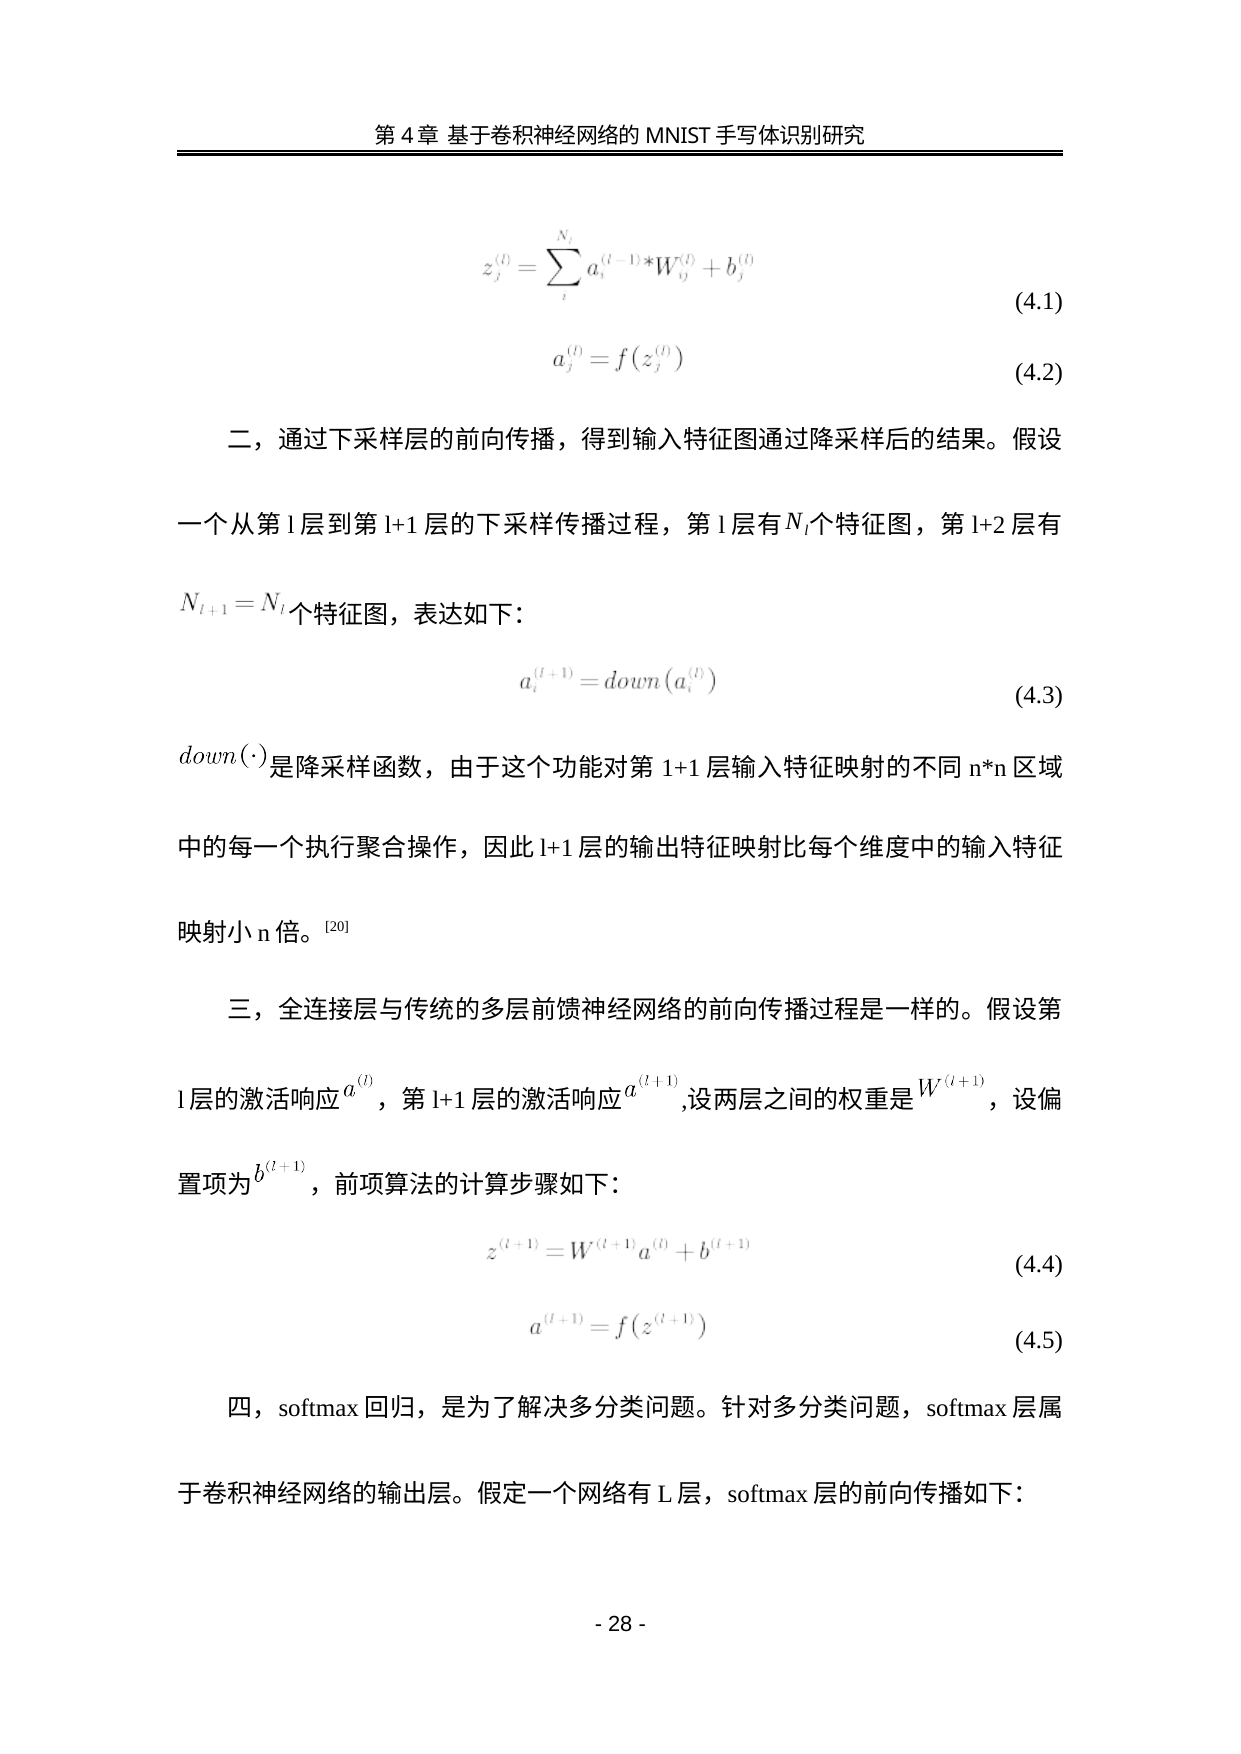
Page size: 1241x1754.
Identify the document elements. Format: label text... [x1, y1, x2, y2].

text 二，通过下采样层的前向传播，得到输入特征图通过降采样后的结果。假设一个从第l层到第l+1层的下采样传播过程，第l层有个特征图，第l+2层有个特征图，表达如下： [177, 404, 1063, 642]
text (4.4) [177, 1221, 1063, 1289]
text (4.5) [177, 1297, 1063, 1365]
text (4.2) [177, 328, 1063, 397]
text 四，softmax回归，是为了解决多分类问题。针对多分类问题，softmax层属于卷积神经网络的输出层。假定一个网络有L层，softmax层的前向传播如下： [177, 1372, 1063, 1525]
text 三，全连接层与传统的多层前馈神经网络的前向传播过程是一样的。假设第l层的激活响应，第l+1层的激活响应,设两层之间的权重是，设偏置项为，前项算法的计算步骤如下： [177, 974, 1063, 1212]
text 是降采样函数，由于这个功能对第1+1层输入特征映射的不同n*n区域中的每一个执行聚合操作，因此l+1层的输出特征映射比每个维度中的输入特征映射小n倍。[20] [177, 727, 1063, 965]
text (4.3) [177, 651, 1063, 719]
text (4.1) [177, 219, 1063, 321]
